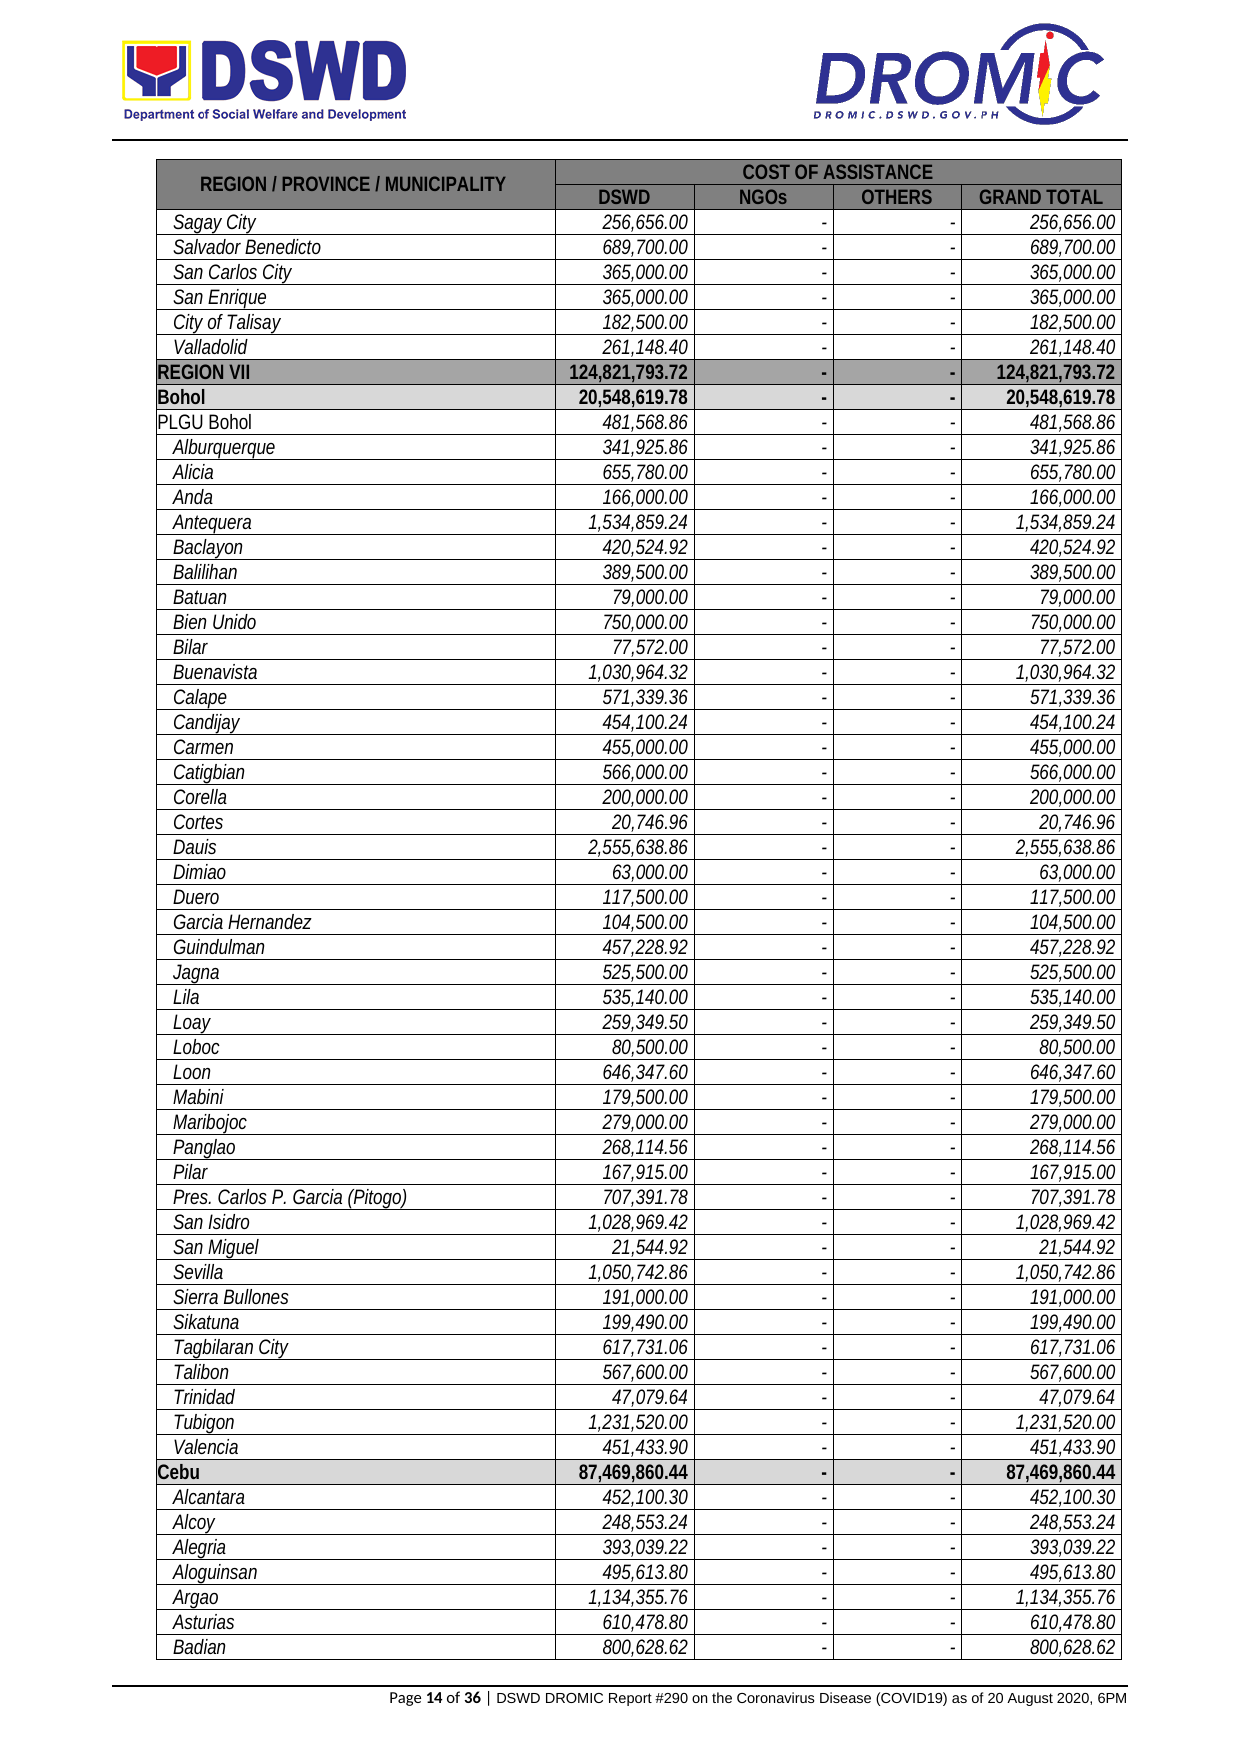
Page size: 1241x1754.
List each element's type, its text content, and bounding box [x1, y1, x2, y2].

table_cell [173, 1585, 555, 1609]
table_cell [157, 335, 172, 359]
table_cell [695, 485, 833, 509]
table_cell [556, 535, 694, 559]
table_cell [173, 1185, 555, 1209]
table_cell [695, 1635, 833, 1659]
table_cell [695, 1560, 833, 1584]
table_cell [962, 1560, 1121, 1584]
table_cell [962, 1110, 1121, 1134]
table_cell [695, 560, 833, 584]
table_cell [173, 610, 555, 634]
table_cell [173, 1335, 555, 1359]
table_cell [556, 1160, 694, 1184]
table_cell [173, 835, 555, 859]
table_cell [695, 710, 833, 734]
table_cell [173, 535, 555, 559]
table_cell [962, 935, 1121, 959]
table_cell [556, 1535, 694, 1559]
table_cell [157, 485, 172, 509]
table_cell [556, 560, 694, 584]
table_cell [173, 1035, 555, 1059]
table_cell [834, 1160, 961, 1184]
table_cell GRAND TOTAL [962, 185, 1121, 209]
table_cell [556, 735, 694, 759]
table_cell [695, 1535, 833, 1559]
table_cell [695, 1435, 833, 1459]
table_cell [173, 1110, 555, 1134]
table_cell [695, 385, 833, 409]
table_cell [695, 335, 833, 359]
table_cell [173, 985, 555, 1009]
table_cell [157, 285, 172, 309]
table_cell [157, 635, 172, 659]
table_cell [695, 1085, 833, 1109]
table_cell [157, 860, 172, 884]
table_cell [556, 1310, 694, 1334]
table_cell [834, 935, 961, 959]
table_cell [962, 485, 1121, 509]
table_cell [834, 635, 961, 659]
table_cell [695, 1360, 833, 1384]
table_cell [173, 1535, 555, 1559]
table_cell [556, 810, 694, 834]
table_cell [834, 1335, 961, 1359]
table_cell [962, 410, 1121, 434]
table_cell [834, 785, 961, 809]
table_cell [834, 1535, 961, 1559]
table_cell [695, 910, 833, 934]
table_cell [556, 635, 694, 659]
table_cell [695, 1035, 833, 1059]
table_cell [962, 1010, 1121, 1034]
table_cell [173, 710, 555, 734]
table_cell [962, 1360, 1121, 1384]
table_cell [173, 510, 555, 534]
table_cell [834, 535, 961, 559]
table_cell NGOs [695, 185, 833, 209]
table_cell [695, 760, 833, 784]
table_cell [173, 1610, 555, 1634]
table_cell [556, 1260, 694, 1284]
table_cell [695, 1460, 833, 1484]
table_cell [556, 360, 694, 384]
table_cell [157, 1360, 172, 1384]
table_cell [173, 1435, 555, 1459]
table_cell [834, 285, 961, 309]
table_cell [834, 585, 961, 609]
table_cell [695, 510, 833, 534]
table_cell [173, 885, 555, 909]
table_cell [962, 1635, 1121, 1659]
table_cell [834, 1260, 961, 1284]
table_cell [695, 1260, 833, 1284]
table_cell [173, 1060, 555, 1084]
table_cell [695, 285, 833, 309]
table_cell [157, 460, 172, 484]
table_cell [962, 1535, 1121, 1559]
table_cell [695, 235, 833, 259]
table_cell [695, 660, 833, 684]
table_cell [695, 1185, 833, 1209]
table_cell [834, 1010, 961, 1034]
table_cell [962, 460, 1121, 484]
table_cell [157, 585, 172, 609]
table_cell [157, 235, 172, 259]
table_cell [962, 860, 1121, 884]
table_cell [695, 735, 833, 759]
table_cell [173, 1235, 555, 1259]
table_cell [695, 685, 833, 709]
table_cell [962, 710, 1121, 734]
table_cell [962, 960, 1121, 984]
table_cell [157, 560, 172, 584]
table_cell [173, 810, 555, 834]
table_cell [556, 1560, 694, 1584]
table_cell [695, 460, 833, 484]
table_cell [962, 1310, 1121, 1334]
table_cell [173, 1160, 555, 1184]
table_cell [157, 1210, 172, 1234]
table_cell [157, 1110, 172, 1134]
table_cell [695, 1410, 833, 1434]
table_header REGION / PROVINCE / MUNICIPALITY [157, 160, 555, 209]
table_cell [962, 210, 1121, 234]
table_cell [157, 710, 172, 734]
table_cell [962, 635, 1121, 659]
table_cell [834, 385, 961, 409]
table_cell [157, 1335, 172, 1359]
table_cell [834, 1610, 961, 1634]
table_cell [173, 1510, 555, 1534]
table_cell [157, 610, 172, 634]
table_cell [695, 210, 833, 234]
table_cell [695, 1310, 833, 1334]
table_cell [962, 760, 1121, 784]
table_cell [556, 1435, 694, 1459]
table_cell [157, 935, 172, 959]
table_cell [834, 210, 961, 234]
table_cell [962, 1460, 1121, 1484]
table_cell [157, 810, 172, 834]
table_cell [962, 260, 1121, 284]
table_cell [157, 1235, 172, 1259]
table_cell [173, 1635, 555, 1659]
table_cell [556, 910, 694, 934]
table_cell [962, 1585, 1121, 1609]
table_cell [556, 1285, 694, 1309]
picture [781, 23, 1133, 125]
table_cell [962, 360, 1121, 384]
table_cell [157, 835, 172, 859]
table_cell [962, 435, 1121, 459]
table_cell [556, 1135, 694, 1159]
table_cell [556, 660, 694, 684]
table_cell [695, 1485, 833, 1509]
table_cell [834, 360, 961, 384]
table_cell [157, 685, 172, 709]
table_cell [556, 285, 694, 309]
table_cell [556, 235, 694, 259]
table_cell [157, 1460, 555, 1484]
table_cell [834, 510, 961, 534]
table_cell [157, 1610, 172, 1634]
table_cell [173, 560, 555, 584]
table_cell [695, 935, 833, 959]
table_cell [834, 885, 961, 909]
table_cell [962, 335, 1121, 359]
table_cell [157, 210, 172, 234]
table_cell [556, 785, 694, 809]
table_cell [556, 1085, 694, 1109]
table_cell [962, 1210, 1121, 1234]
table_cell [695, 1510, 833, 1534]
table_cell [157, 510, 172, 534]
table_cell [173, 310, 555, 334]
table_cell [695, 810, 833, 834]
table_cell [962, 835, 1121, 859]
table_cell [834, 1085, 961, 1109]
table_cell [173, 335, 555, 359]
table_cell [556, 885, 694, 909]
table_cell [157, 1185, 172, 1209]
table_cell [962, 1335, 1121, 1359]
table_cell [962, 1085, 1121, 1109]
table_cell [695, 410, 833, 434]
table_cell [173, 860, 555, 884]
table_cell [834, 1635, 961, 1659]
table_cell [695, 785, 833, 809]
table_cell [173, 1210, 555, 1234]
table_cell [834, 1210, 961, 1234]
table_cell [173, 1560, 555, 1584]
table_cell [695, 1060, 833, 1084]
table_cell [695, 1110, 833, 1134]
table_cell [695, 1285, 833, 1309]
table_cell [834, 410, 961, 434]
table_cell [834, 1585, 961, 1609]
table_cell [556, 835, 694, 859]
table_cell DSWD [556, 185, 694, 209]
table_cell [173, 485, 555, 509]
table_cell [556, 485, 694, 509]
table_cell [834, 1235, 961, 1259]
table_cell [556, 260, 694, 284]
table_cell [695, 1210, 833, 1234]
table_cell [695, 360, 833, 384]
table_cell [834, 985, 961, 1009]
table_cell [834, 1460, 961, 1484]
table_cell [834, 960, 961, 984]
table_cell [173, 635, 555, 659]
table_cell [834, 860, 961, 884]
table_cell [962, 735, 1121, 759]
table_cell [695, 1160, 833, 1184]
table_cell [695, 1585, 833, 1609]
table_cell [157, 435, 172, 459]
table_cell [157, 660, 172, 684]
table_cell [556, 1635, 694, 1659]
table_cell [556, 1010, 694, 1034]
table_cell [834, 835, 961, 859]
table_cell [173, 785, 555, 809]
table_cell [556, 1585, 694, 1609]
table_header COST OF ASSISTANCE [556, 160, 1121, 184]
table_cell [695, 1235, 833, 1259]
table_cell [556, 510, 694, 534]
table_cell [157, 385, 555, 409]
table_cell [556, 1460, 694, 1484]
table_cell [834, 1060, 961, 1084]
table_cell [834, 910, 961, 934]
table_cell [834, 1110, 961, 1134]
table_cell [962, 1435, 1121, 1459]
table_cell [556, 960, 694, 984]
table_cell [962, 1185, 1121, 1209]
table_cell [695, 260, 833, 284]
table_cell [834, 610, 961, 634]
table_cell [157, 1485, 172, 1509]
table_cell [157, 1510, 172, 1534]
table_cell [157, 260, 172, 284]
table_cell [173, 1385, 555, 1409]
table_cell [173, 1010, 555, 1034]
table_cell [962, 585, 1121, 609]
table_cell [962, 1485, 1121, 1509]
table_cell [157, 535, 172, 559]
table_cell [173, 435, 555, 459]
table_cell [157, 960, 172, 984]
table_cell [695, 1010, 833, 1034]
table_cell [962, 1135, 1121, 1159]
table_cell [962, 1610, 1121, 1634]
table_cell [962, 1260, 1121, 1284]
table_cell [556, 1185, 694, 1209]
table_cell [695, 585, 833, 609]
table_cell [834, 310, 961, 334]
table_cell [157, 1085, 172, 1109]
table_cell OTHERS [834, 185, 961, 209]
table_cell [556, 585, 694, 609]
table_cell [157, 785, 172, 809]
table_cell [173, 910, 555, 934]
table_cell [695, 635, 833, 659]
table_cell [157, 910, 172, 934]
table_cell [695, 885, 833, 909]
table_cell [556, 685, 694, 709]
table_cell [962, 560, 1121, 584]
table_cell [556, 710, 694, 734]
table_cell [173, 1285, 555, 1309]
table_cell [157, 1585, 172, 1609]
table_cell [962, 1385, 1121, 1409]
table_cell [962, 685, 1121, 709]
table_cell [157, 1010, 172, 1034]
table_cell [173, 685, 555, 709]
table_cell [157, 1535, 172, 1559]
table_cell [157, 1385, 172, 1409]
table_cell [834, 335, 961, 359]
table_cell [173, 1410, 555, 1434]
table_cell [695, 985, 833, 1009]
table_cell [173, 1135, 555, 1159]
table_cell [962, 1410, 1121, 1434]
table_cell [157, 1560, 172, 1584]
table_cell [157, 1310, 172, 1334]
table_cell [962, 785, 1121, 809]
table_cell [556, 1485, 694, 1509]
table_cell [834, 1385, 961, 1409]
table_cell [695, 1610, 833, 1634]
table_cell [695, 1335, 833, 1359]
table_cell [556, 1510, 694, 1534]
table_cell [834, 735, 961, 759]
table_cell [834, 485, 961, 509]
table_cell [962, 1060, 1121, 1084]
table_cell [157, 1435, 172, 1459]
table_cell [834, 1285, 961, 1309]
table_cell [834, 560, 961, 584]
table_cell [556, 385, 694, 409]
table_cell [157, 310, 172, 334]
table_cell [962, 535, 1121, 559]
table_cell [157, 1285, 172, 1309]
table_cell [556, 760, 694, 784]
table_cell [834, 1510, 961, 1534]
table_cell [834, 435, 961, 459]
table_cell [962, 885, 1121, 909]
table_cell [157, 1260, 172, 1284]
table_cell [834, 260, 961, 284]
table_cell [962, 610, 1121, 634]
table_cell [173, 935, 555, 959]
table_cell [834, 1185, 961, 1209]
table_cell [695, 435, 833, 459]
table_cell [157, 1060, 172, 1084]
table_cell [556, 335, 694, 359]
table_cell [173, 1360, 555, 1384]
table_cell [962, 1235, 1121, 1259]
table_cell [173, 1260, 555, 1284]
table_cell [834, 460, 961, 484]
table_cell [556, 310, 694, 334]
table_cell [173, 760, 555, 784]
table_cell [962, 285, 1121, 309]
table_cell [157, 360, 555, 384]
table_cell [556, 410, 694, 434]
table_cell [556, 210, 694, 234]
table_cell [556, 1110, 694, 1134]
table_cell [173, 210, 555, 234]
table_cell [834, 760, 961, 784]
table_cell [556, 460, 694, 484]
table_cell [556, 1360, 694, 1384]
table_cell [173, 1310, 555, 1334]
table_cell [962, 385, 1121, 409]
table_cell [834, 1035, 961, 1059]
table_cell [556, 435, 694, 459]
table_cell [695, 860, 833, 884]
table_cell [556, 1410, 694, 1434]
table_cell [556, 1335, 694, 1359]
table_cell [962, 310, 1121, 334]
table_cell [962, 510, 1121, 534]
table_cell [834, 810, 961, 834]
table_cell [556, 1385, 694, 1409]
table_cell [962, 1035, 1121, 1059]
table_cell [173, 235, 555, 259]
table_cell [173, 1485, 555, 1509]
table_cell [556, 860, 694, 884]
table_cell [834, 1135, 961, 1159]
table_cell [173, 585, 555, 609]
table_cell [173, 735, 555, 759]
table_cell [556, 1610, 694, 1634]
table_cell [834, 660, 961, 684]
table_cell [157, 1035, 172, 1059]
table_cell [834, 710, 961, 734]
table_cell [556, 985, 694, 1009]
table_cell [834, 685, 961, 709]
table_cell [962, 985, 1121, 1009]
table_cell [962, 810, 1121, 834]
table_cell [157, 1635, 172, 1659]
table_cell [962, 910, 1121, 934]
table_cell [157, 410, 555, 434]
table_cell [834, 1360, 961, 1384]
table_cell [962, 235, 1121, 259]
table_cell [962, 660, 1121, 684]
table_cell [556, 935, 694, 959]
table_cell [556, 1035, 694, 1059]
picture [112, 37, 416, 125]
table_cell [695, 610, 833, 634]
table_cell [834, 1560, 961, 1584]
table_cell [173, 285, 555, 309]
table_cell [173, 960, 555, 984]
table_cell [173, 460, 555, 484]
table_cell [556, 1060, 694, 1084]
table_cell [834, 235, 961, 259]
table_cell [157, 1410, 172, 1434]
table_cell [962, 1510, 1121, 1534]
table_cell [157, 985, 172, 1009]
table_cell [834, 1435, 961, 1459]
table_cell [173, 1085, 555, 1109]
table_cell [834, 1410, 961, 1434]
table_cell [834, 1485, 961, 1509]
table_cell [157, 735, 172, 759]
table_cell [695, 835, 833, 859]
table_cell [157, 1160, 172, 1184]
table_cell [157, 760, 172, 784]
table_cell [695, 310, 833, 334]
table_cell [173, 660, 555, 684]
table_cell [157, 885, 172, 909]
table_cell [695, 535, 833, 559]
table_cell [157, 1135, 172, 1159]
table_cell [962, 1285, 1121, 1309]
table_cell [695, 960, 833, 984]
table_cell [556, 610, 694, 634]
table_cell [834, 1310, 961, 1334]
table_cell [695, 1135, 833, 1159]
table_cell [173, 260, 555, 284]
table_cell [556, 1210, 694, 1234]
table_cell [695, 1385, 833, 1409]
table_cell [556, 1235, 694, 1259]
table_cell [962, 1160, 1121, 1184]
